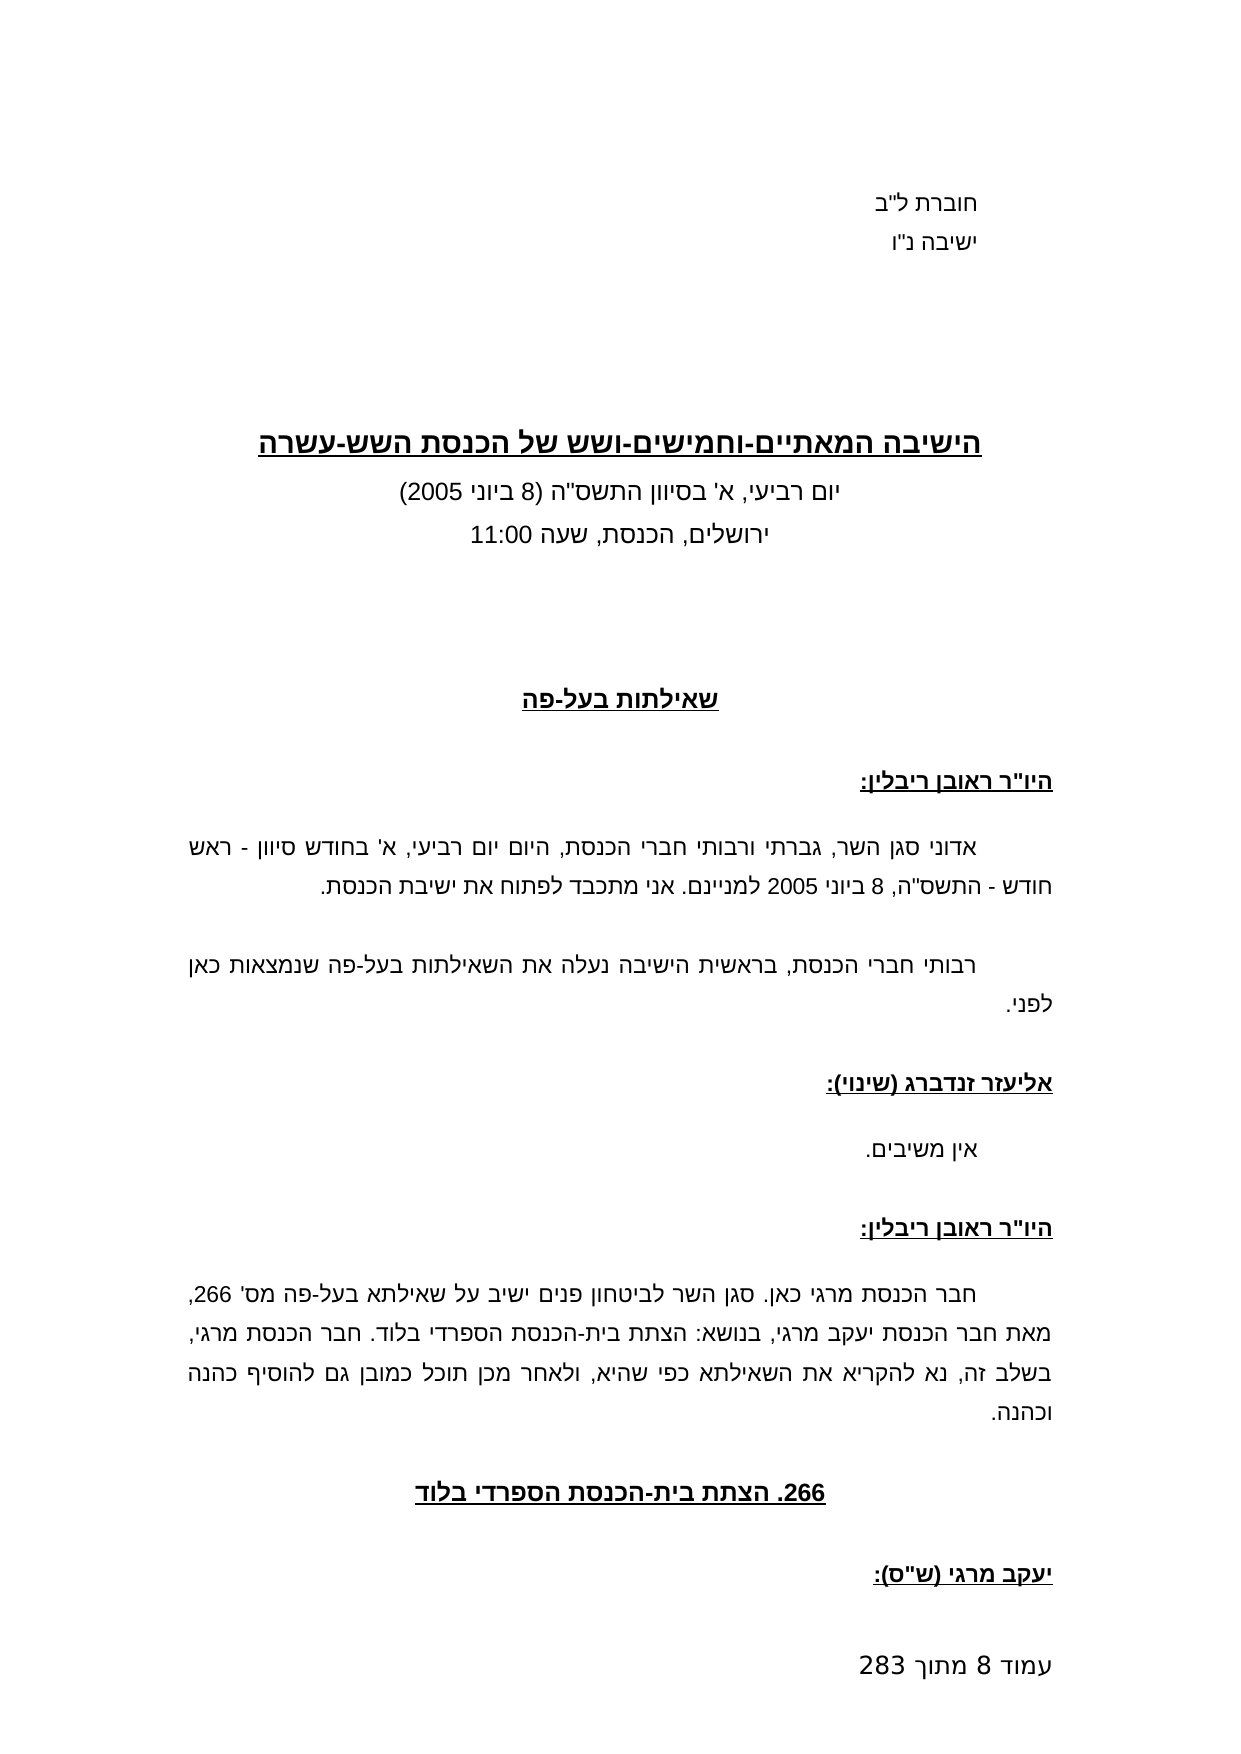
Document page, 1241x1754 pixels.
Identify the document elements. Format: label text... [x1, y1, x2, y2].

text ישיבה נ"ו [187, 229, 1053, 255]
text יום רביעי, א' בסיוון התשס"ה (8 ביוני 2005) [187, 477, 1053, 505]
text אין משיבים. [187, 1136, 1053, 1162]
text יעקב מרגי (ש"ס): [187, 1561, 1053, 1587]
text שאילתות בעל-פה [187, 685, 1053, 714]
text אליעזר זנדברג (שינוי): [187, 1070, 1053, 1097]
text היו"ר ראובן ריבלין: [187, 1215, 1053, 1241]
text 266. הצתת בית-הכנסת הספרדי בלוד [187, 1478, 1053, 1507]
text חבר הכנסת מרגי כאן. סגן השר לביטחון פנים ישיב על שאילתא בעל-פה מס' 266, מאת חבר הכנסת יעקב מרגי, בנושא: הצתת בית-הכנסת הספרדי בלוד. חבר הכנסת מרגי, בשלב זה, נא להקריא את השאילתא כפי שהיא, ולאחר מכן תוכל כמובן גם להוסיף כהנה וכהנה. [187, 1281, 1053, 1426]
text אדוני סגן השר, גברתי ורבותי חברי הכנסת, היום יום רביעי, א' בחודש סיוון - ראש חודש - התשס"ה, 8 ביוני 2005 למניינם. אני מתכבד לפתוח את ישיבת הכנסת. [187, 833, 1053, 899]
text הישיבה המאתיים-וחמישים-ושש של הכנסת השש-עשרה [187, 426, 1053, 460]
text היו"ר ראובן ריבלין: [187, 768, 1053, 794]
text רבותי חברי הכנסת, בראשית הישיבה נעלה את השאילתות בעל-פה שנמצאות כאן לפני. [187, 952, 1053, 1018]
text חוברת ל"ב [187, 189, 1053, 216]
text ירושלים, הכנסת, שעה 11:00 [187, 520, 1053, 548]
